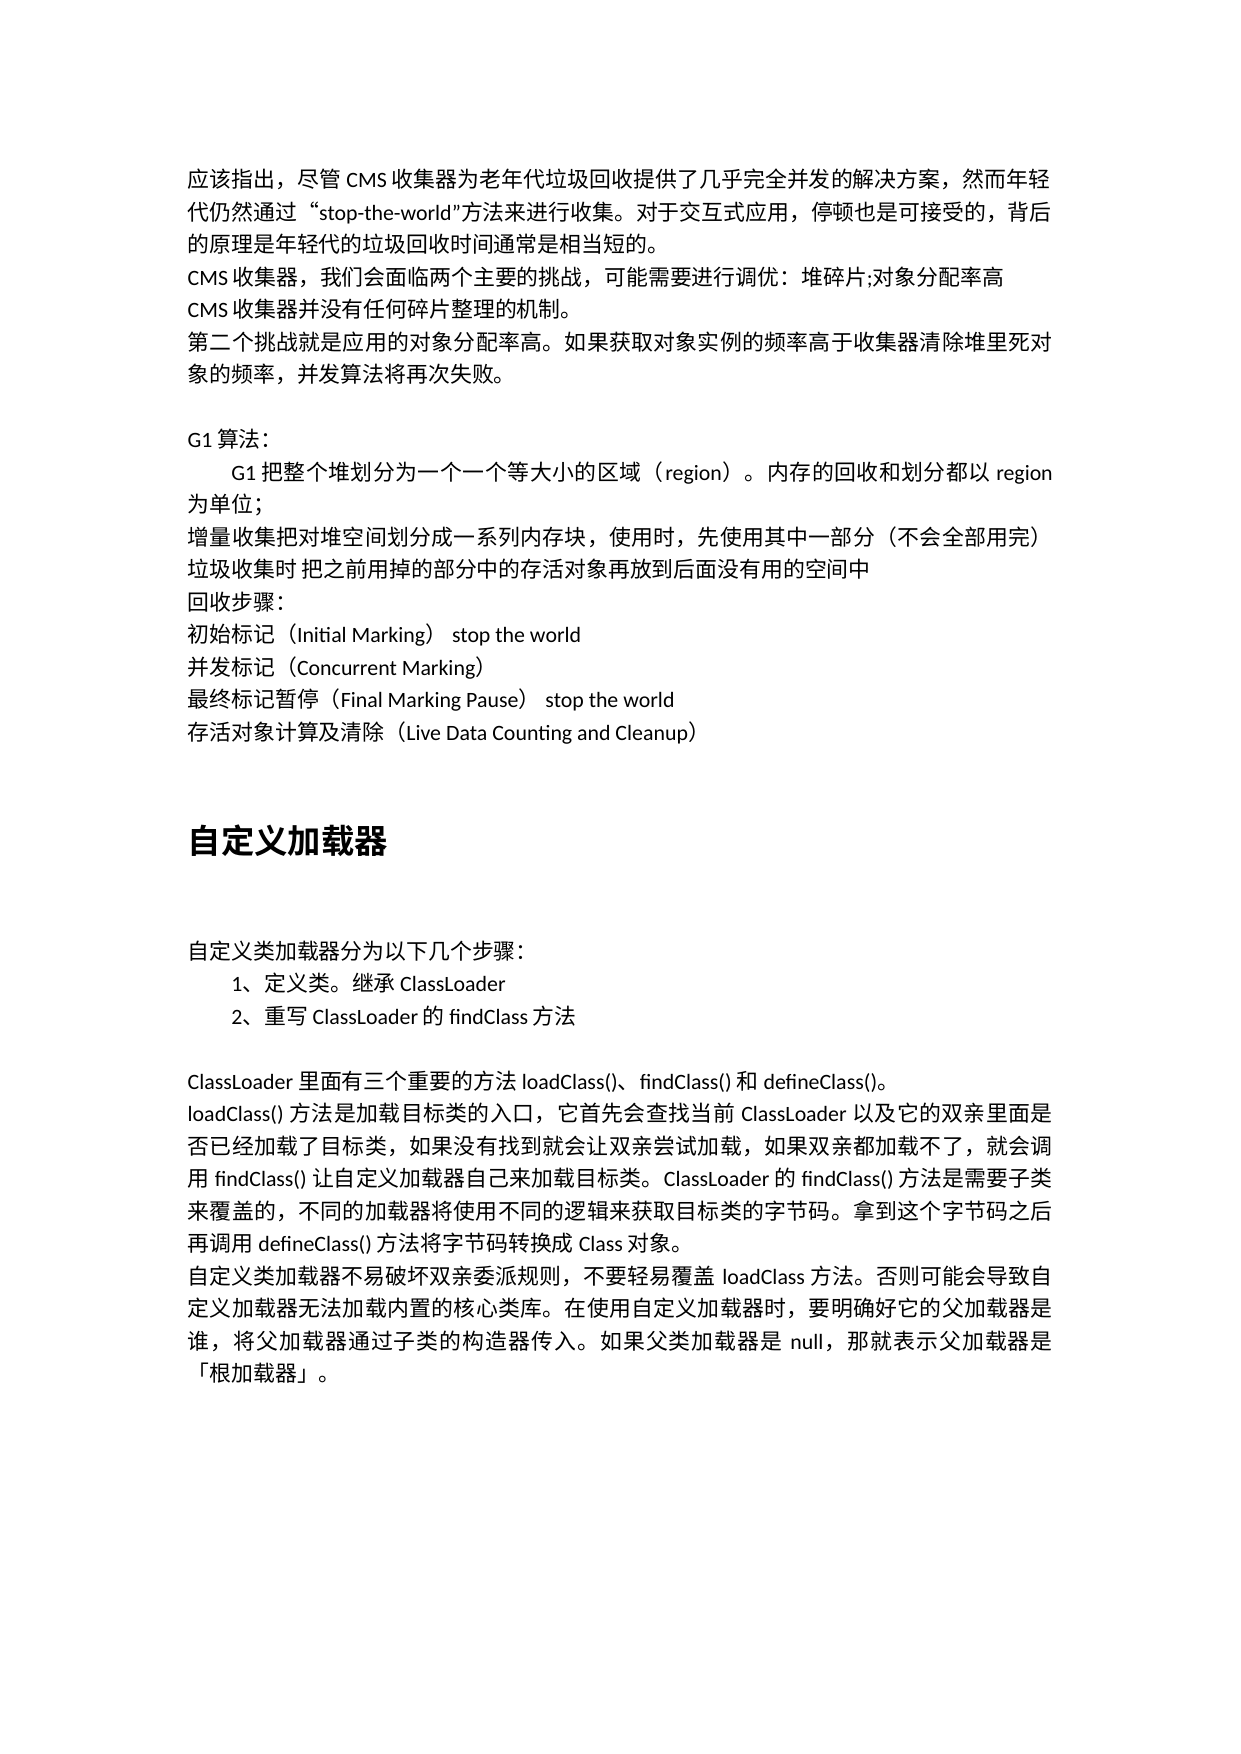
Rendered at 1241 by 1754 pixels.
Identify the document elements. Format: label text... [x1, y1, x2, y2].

text 自定义类加载器不易破坏双亲委派规则，不要轻易覆盖 loadClass 方法。否则可能会导致自定义加载器无法加载内置的核心类库。在使用自定义加载器时，要明确好它的父加载器是谁，将父加载器通过子类的构造器传入。如果父类加载器是 null，那就表示父加载器是「根加载器」。 [187, 1258, 1053, 1388]
text G1把整个堆划分为一个一个等大小的区域（region）。内存的回收和划分都以region为单位； [187, 454, 1053, 519]
text 存活对象计算及清除（Live Data Counting and Cleanup） [187, 714, 1053, 747]
text 2、重写ClassLoader的 findClass方法 [187, 998, 1053, 1031]
text CMS收集器并没有任何碎片整理的机制。 [187, 292, 1053, 324]
text ClassLoader 里面有三个重要的方法 loadClass()、findClass() 和 defineClass()。 [187, 1063, 1053, 1096]
text 增量收集把对堆空间划分成一系列内存块，使用时，先使用其中一部分（不会全部用完），垃圾收集时 把之前用掉的部分中的存活对象再放到后面没有用的空间中 [187, 519, 1053, 584]
text 自定义类加载器分为以下几个步骤： [187, 933, 1053, 966]
text 并发标记（Concurrent Marking） [187, 649, 1053, 682]
text 1、定义类。继承ClassLoader [187, 966, 1053, 998]
text 第二个挑战就是应用的对象分配率高。如果获取对象实例的频率高于收集器清除堆里死对象的频率，并发算法将再次失败。 [187, 324, 1053, 389]
text 初始标记（Initial Marking） stop the world [187, 617, 1053, 649]
subtitle 自定义加载器 [187, 807, 1053, 872]
text CMS收集器，我们会面临两个主要的挑战，可能需要进行调优：堆碎片;对象分配率高 [187, 259, 1053, 292]
text 回收步骤： [187, 584, 1053, 617]
text 应该指出，尽管CMS收集器为老年代垃圾回收提供了几乎完全并发的解决方案，然而年轻代仍然通过“stop-the-world”方法来进行收集。对于交互式应用，停顿也是可接受的，背后的原理是年轻代的垃圾回收时间通常是相当短的。 [187, 162, 1053, 259]
text 最终标记暂停（Final Marking Pause） stop the world [187, 682, 1053, 714]
text G1算法： [187, 422, 1053, 454]
